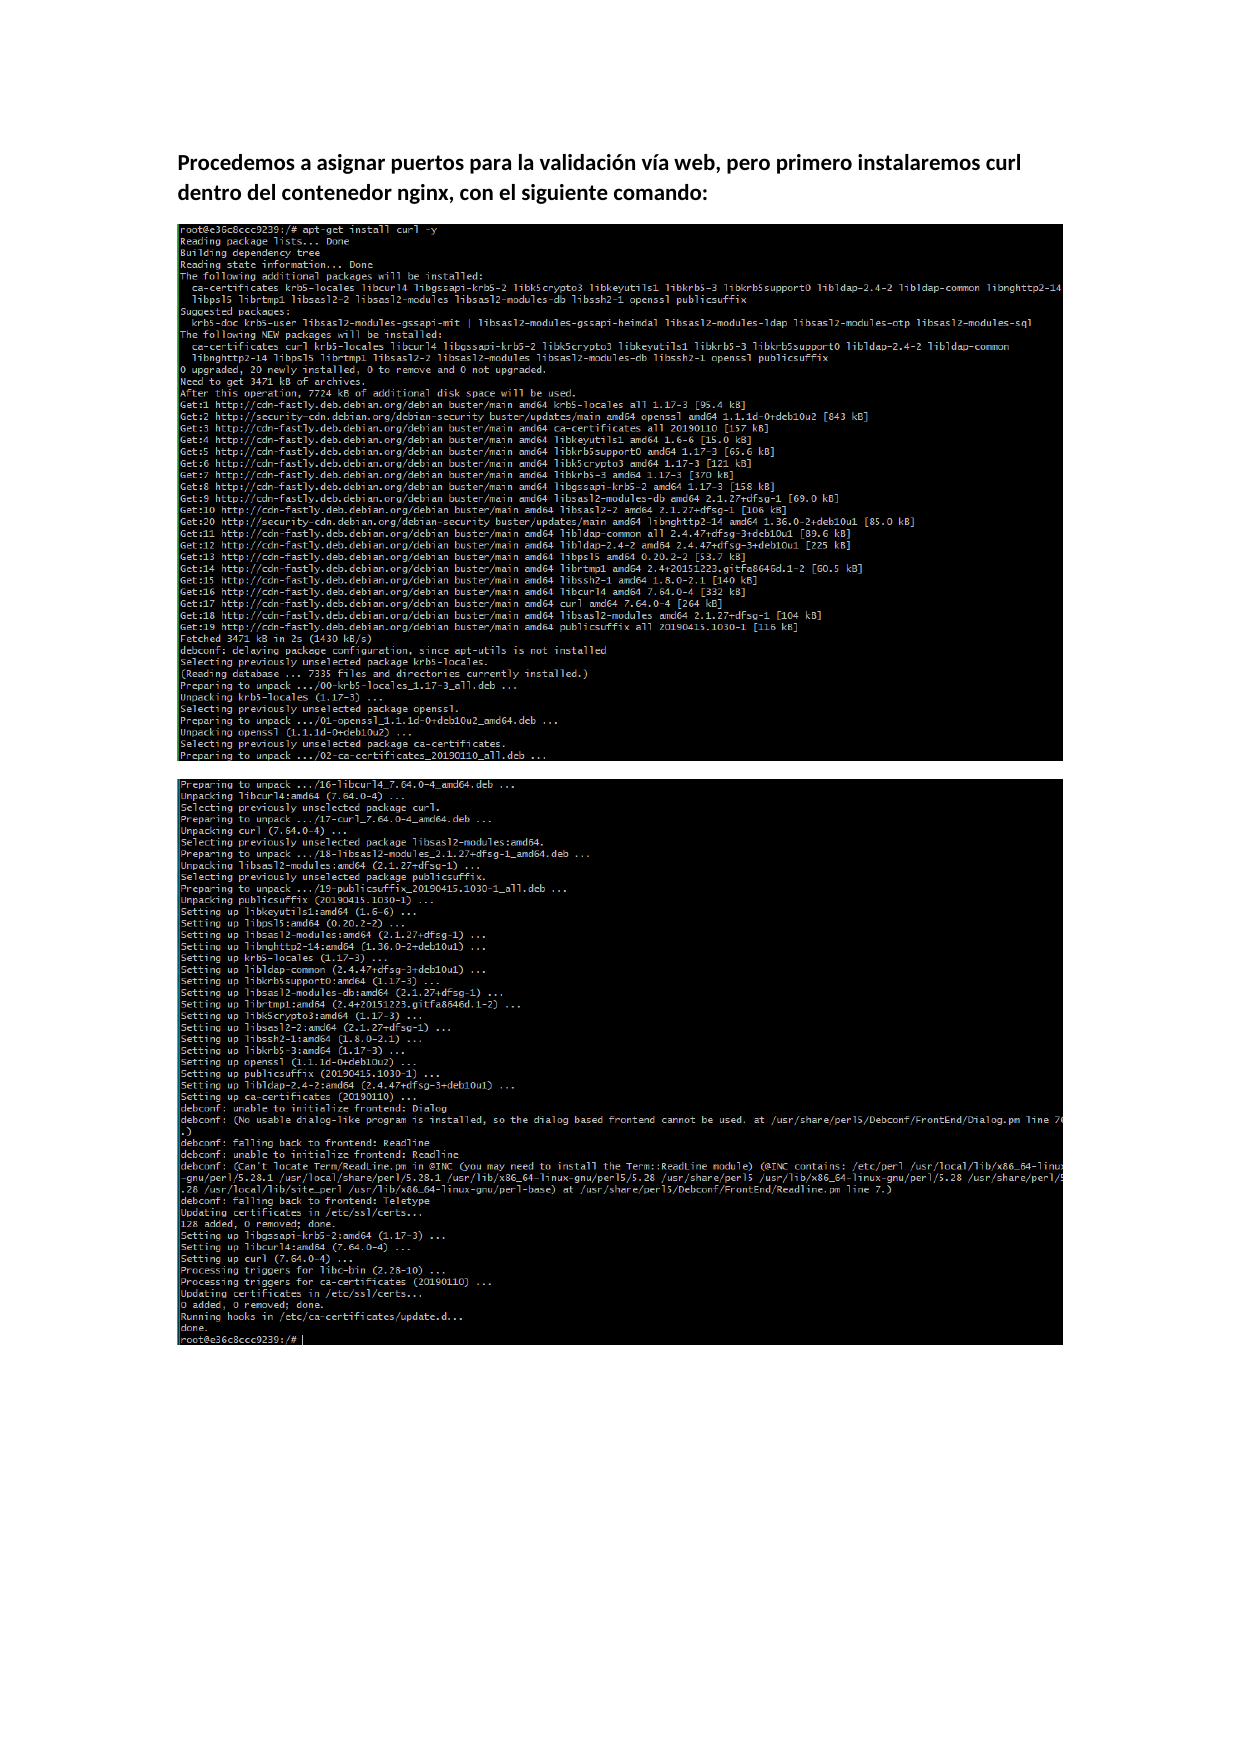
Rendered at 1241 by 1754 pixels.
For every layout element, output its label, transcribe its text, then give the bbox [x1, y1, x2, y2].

picture [177, 779, 1063, 1345]
picture [177, 224, 1063, 761]
text Procedemos a asignar puertos para la validación vía web, pero primero instalaremos curl dentro del contenedor nginx, con el siguiente comando: [177, 148, 1063, 206]
